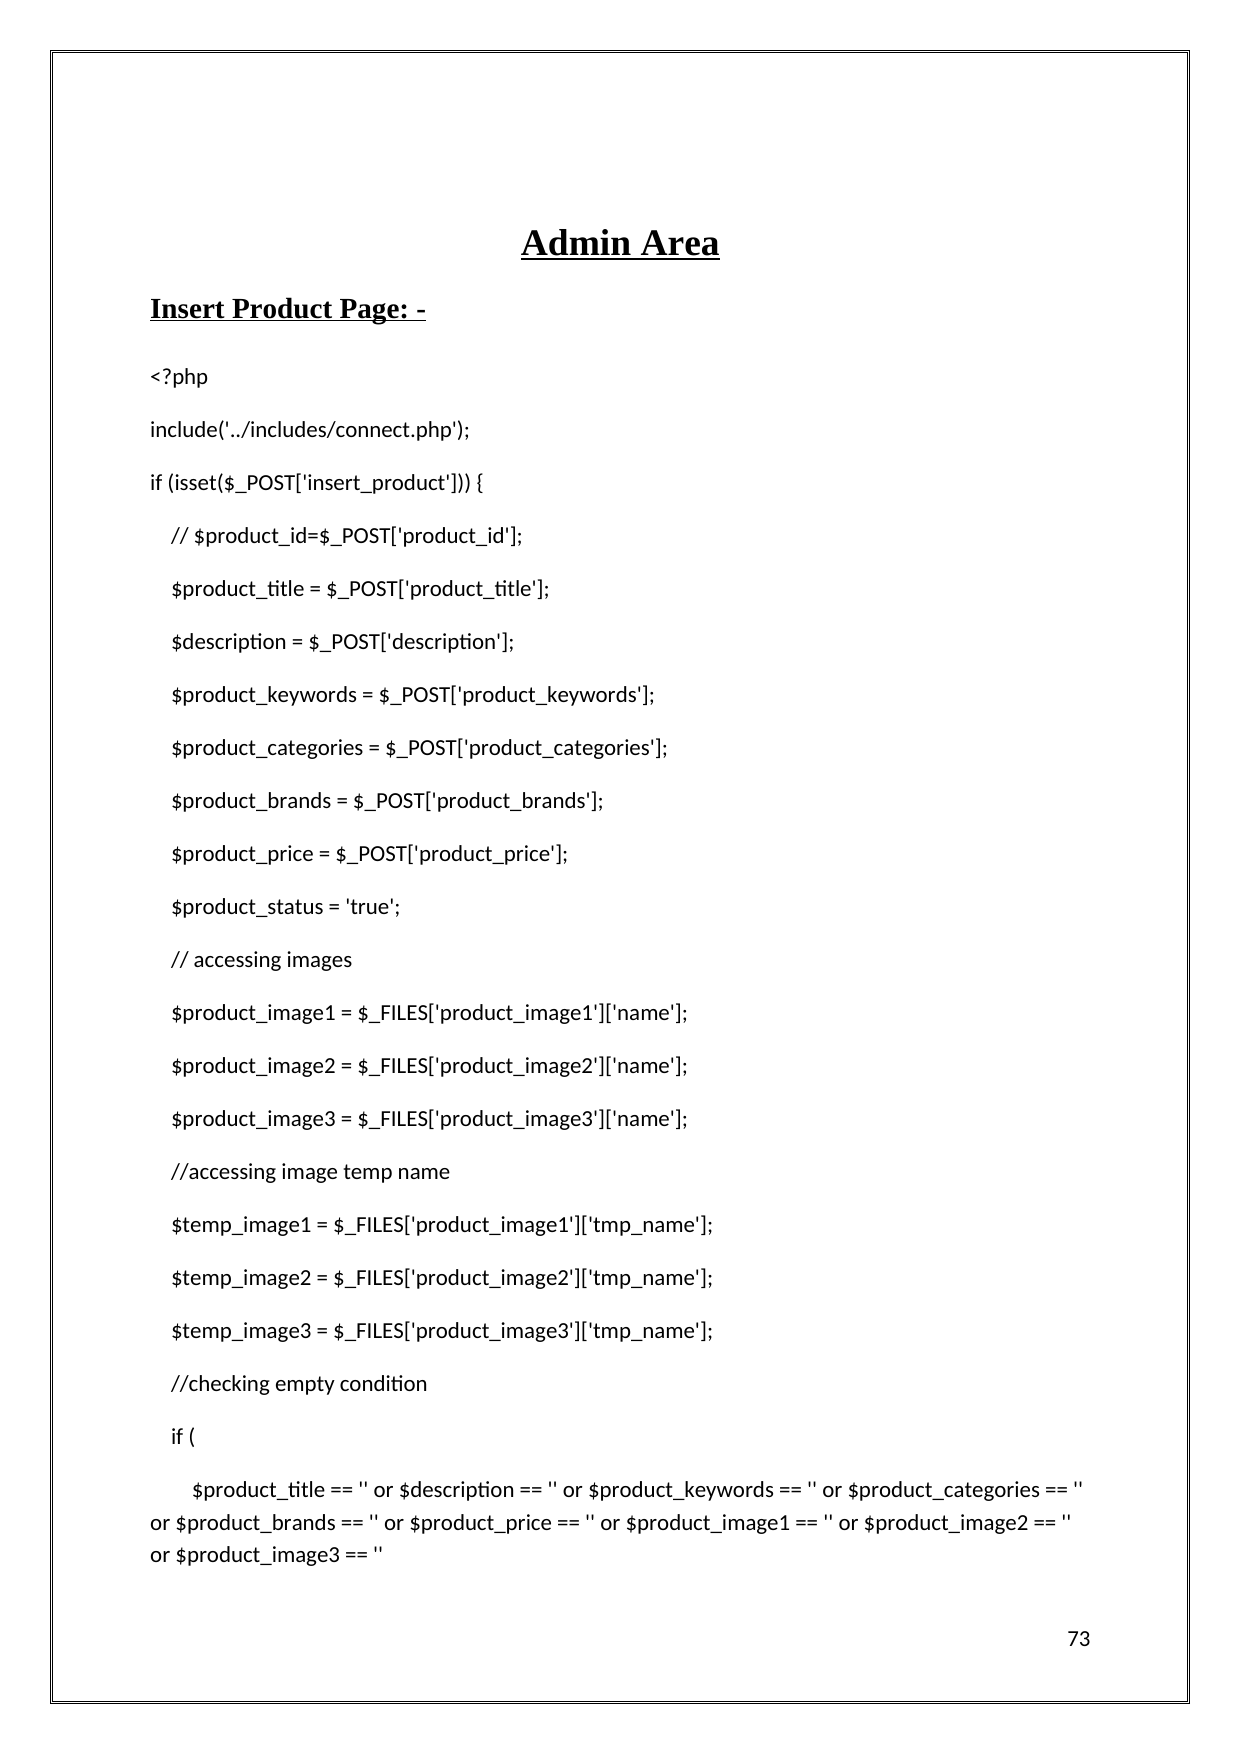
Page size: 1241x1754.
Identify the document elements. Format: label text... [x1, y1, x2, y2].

text $product_status = 'true'; [150, 892, 1090, 920]
text $product_categories = $_POST['product_categories']; [150, 733, 1090, 761]
text $product_image1 = $_FILES['product_image1']['name']; [150, 998, 1090, 1026]
text include('../includes/connect.php'); [150, 415, 1090, 443]
text $product_title = $_POST['product_title']; [150, 574, 1090, 602]
text $product_title == '' or $description == '' or $product_keywords == '' or $product_categories == '' or $product_brands == '' or $product_price == '' or $product_image1 == '' or $product_image2 == '' or $product_image3 == '' [150, 1475, 1090, 1568]
text if (isset($_POST['insert_product'])) { [150, 468, 1090, 496]
text $temp_image1 = $_FILES['product_image1']['tmp_name']; [150, 1210, 1090, 1238]
text $product_image2 = $_FILES['product_image2']['name']; [150, 1051, 1090, 1079]
text $product_keywords = $_POST['product_keywords']; [150, 680, 1090, 708]
text if ( [150, 1422, 1090, 1450]
text //accessing image temp name [150, 1157, 1090, 1185]
text $description = $_POST['description']; [150, 627, 1090, 655]
text $product_price = $_POST['product_price']; [150, 839, 1090, 867]
text <?php [150, 362, 1090, 390]
text // accessing images [150, 945, 1090, 973]
text // $product_id=$_POST['product_id']; [150, 521, 1090, 549]
text $temp_image3 = $_FILES['product_image3']['tmp_name']; [150, 1316, 1090, 1344]
text $product_brands = $_POST['product_brands']; [150, 786, 1090, 814]
text Insert Product Page: - [150, 291, 1090, 324]
text Admin Area [150, 220, 1090, 263]
text $temp_image2 = $_FILES['product_image2']['tmp_name']; [150, 1263, 1090, 1291]
text //checking empty condition [150, 1369, 1090, 1397]
text $product_image3 = $_FILES['product_image3']['name']; [150, 1104, 1090, 1132]
